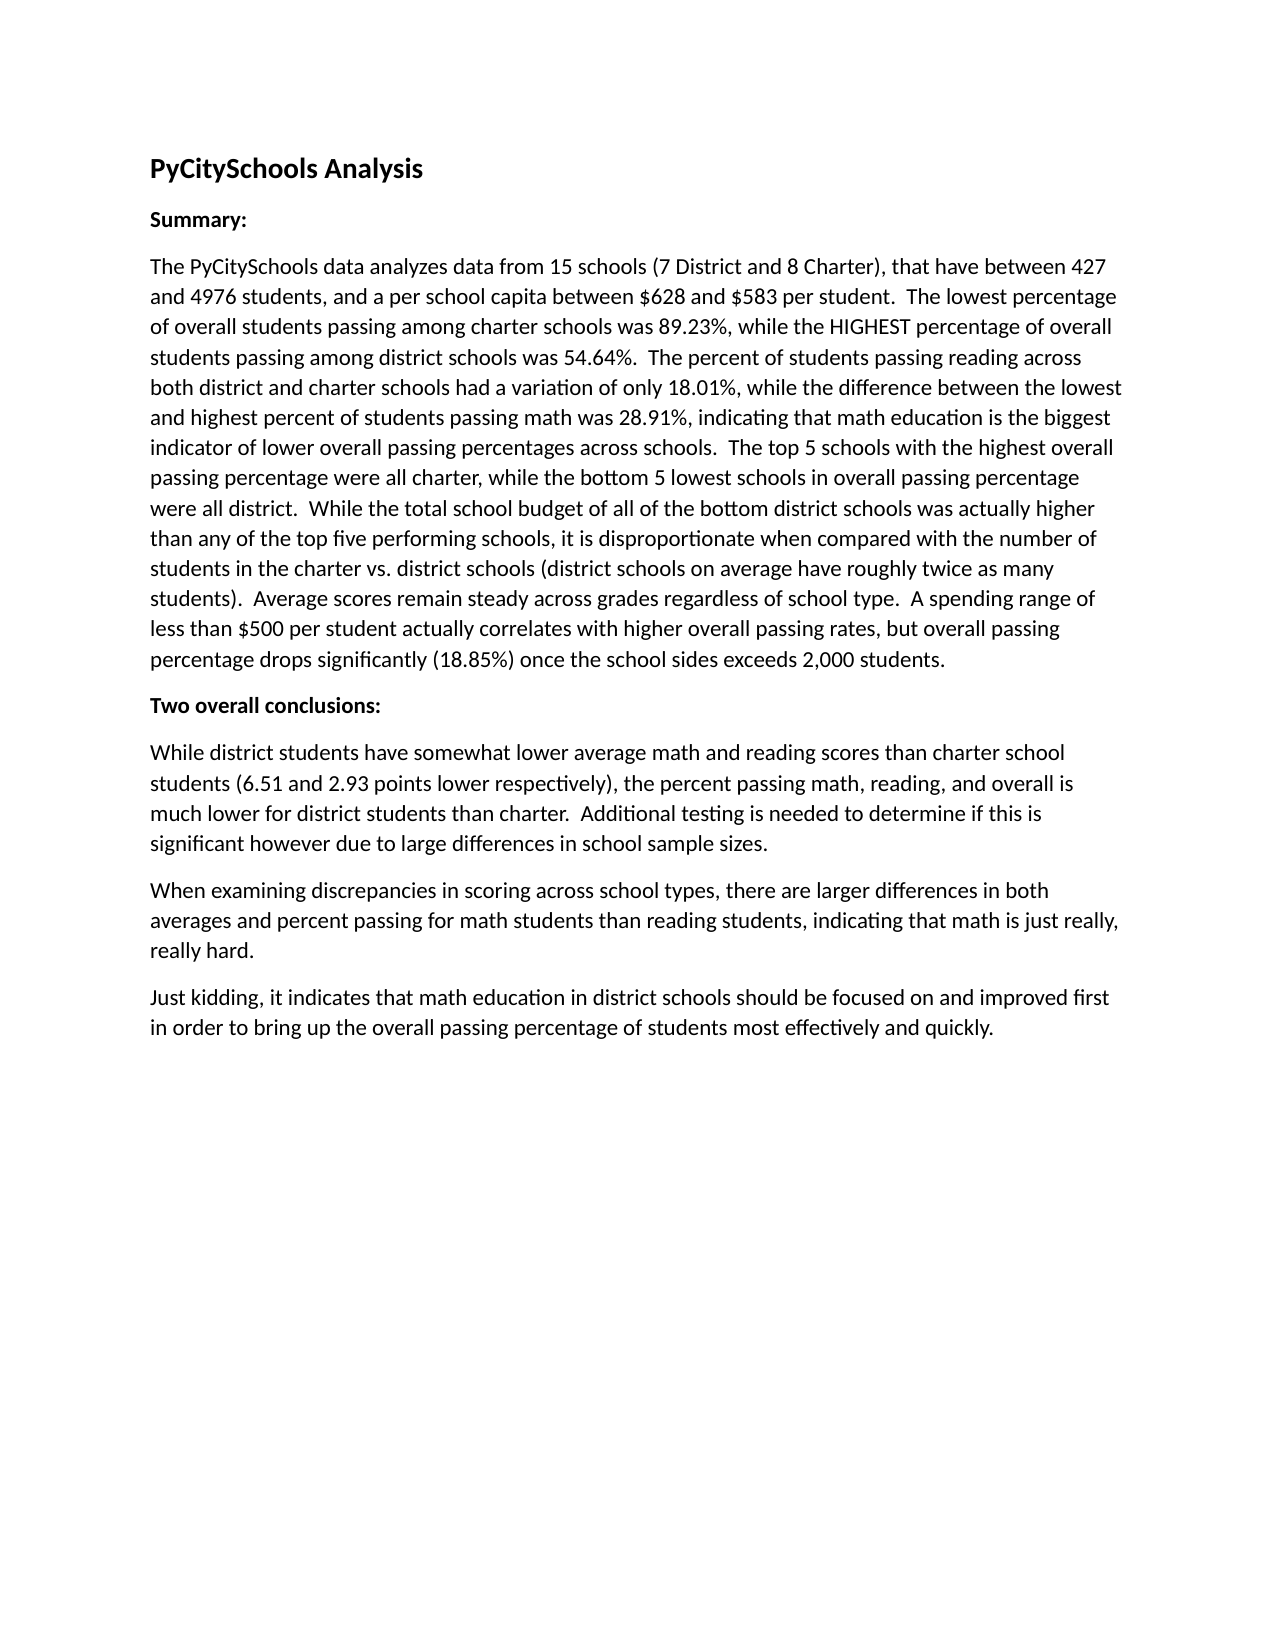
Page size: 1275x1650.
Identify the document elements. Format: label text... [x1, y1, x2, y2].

text PyCitySchools Analysis [150, 150, 1125, 186]
text Summary: [150, 205, 1125, 233]
text While district students have somewhat lower average math and reading scores than charter school students (6.51 and 2.93 points lower respectively), the percent passing math, reading, and overall is much lower for district students than charter. Additional testing is needed to determine if this is significant however due to large differences in school sample sizes. [150, 738, 1125, 857]
text Just kidding, it indicates that math education in district schools should be focused on and improved first in order to bring up the overall passing percentage of students most effectively and quickly. [150, 983, 1125, 1041]
text Two overall conclusions: [150, 692, 1125, 719]
text When examining discrepancies in scoring across school types, there are larger differences in both averages and percent passing for math students than reading students, indicating that math is just really, really hard. [150, 876, 1125, 964]
text The PyCitySchools data analyzes data from 15 schools (7 District and 8 Charter), that have between 427 and 4976 students, and a per school capita between $628 and $583 per student. The lowest percentage of overall students passing among charter schools was 89.23%, while the HIGHEST percentage of overall students passing among district schools was 54.64%. The percent of students passing reading across both district and charter schools had a variation of only 18.01%, while the difference between the lowest and highest percent of students passing math was 28.91%, indicating that math education is the biggest indicator of lower overall passing percentages across schools. The top 5 schools with the highest overall passing percentage were all charter, while the bottom 5 lowest schools in overall passing percentage were all district. While the total school budget of all of the bottom district schools was actually higher than any of the top five performing schools, it is disproportionate when compared with the number of students in the charter vs. district schools (district schools on average have roughly twice as many students). Average scores remain steady across grades regardless of school type. A spending range of less than $500 per student actually correlates with higher overall passing rates, but overall passing percentage drops significantly (18.85%) once the school sides exceeds 2,000 students. [150, 252, 1125, 673]
